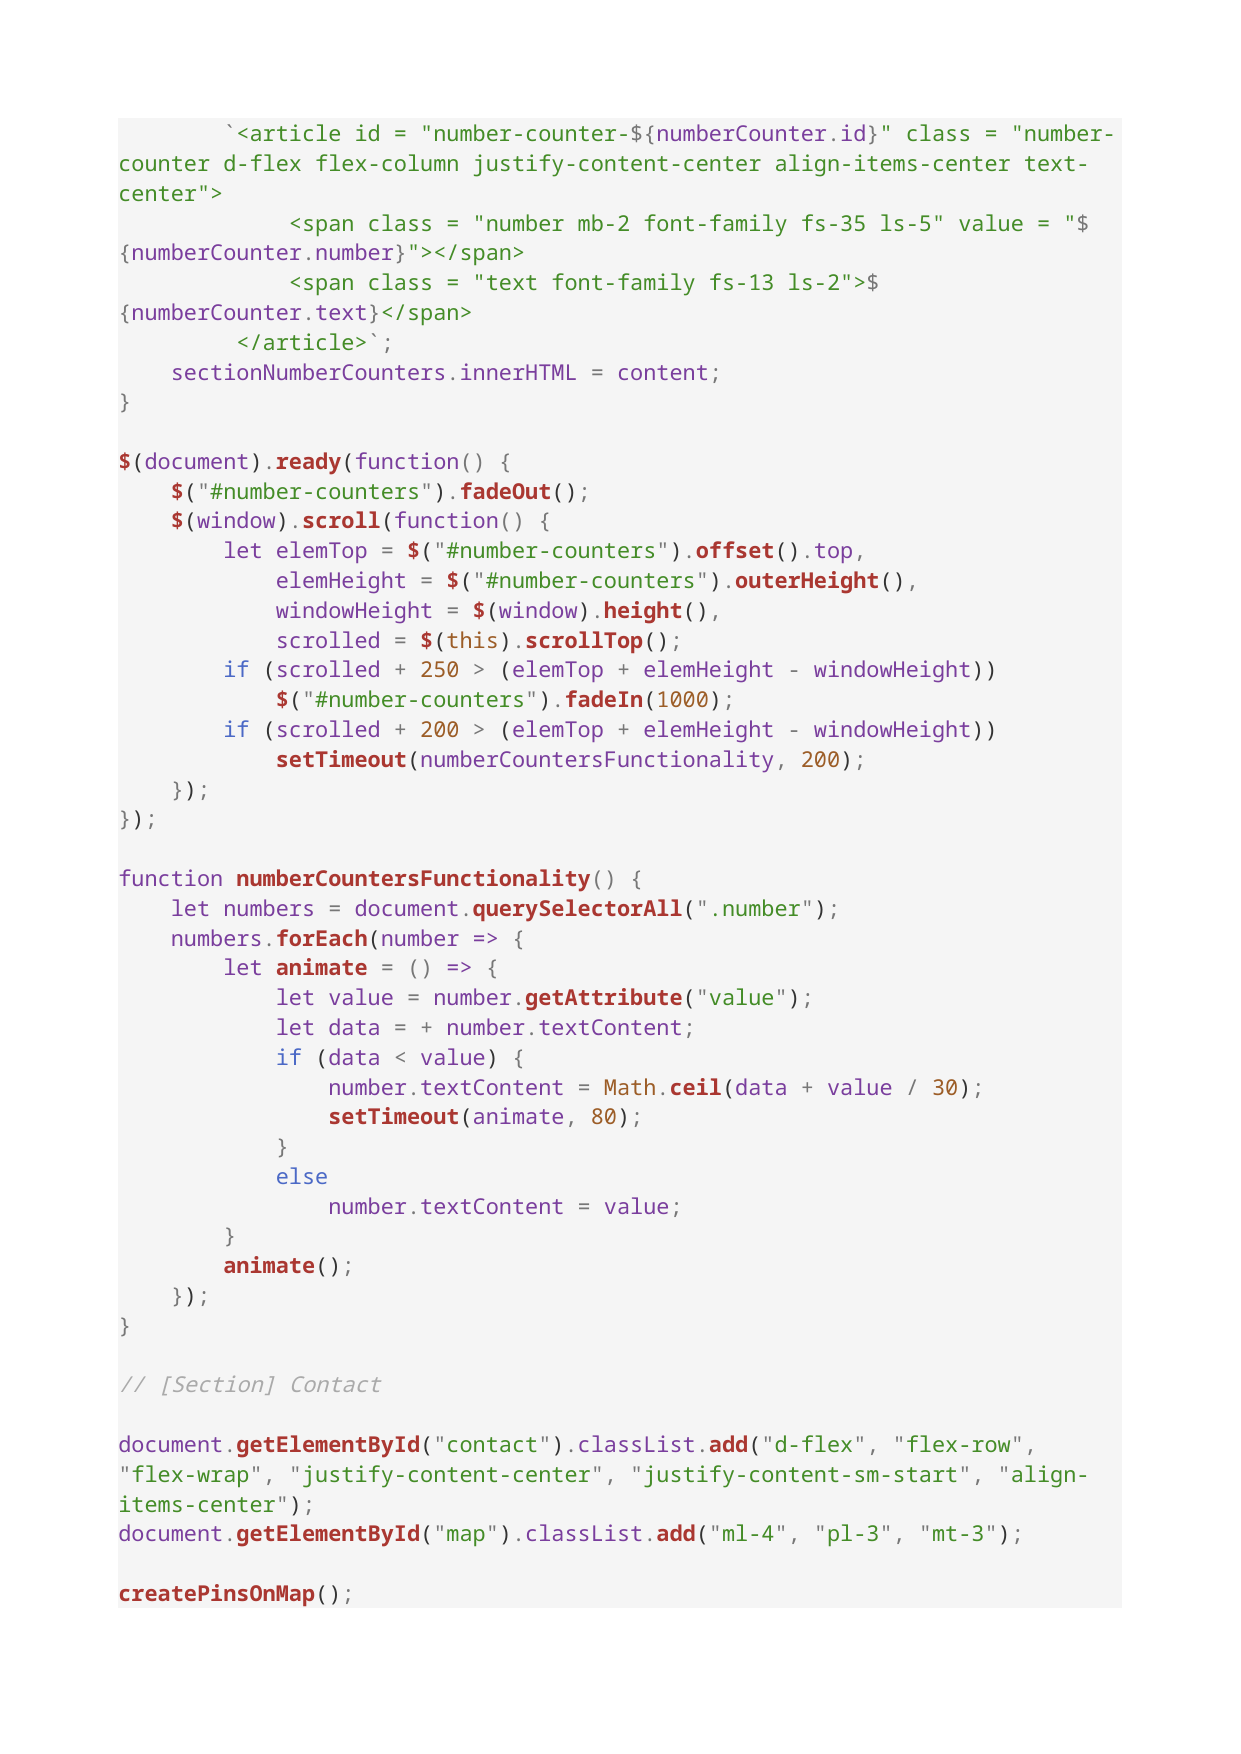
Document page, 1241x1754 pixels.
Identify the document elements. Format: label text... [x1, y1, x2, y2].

text document.getElementById("contact").classList.add("d-flex", "flex-row", "flex-wrap", "justify-content-center", "justify-content-sm-start", "align-items-center"); [118, 1429, 1122, 1518]
text sectionNumberCounters.innerHTML = content; [118, 356, 1122, 386]
text if (scrolled + 200 > (elemTop + elemHeight - windowHeight)) [118, 714, 1122, 744]
text `<article id = "number-counter-${numberCounter.id}" class = "number-counter d-flex flex-column justify-content-center align-items-center text-center"> [118, 118, 1122, 207]
text $(window).scroll(function() { [118, 505, 1122, 535]
text <span class = "number mb-2 font-family fs-35 ls-5" value = "${numberCounter.number}"></span> [118, 207, 1122, 267]
text } [118, 1131, 1122, 1161]
text }); [118, 803, 1122, 833]
text else [118, 1161, 1122, 1191]
text $("#number-counters").fadeIn(1000); [118, 684, 1122, 714]
text let animate = () => { [118, 952, 1122, 982]
text function numberCountersFunctionality() { [118, 863, 1122, 893]
text createPinsOnMap(); [118, 1578, 1122, 1608]
text scrolled = $(this).scrollTop(); [118, 624, 1122, 654]
text } [118, 386, 1122, 416]
text animate(); [118, 1250, 1122, 1280]
text elemHeight = $("#number-counters").outerHeight(), [118, 565, 1122, 595]
text </article>`; [118, 327, 1122, 356]
text let value = number.getAttribute("value"); [118, 982, 1122, 1012]
text <span class = "text font-family fs-13 ls-2">${numberCounter.text}</span> [118, 267, 1122, 327]
text if (scrolled + 250 > (elemTop + elemHeight - windowHeight)) [118, 654, 1122, 684]
text setTimeout(animate, 80); [118, 1101, 1122, 1131]
text number.textContent = Math.ceil(data + value / 30); [118, 1071, 1122, 1101]
text }); [118, 1280, 1122, 1310]
text } [118, 1310, 1122, 1339]
text let elemTop = $("#number-counters").offset().top, [118, 535, 1122, 565]
text }); [118, 773, 1122, 803]
text windowHeight = $(window).height(), [118, 595, 1122, 624]
text if (data < value) { [118, 1042, 1122, 1071]
text let data = + number.textContent; [118, 1012, 1122, 1042]
text setTimeout(numberCountersFunctionality, 200); [118, 744, 1122, 773]
text number.textContent = value; [118, 1191, 1122, 1220]
text let numbers = document.querySelectorAll(".number"); [118, 893, 1122, 922]
text $("#number-counters").fadeOut(); [118, 476, 1122, 505]
text document.getElementById("map").classList.add("ml-4", "pl-3", "mt-3"); [118, 1518, 1122, 1548]
text // [Section] Contact [118, 1369, 1122, 1399]
text numbers.forEach(number => { [118, 922, 1122, 952]
text $(document).ready(function() { [118, 446, 1122, 476]
text } [118, 1220, 1122, 1250]
